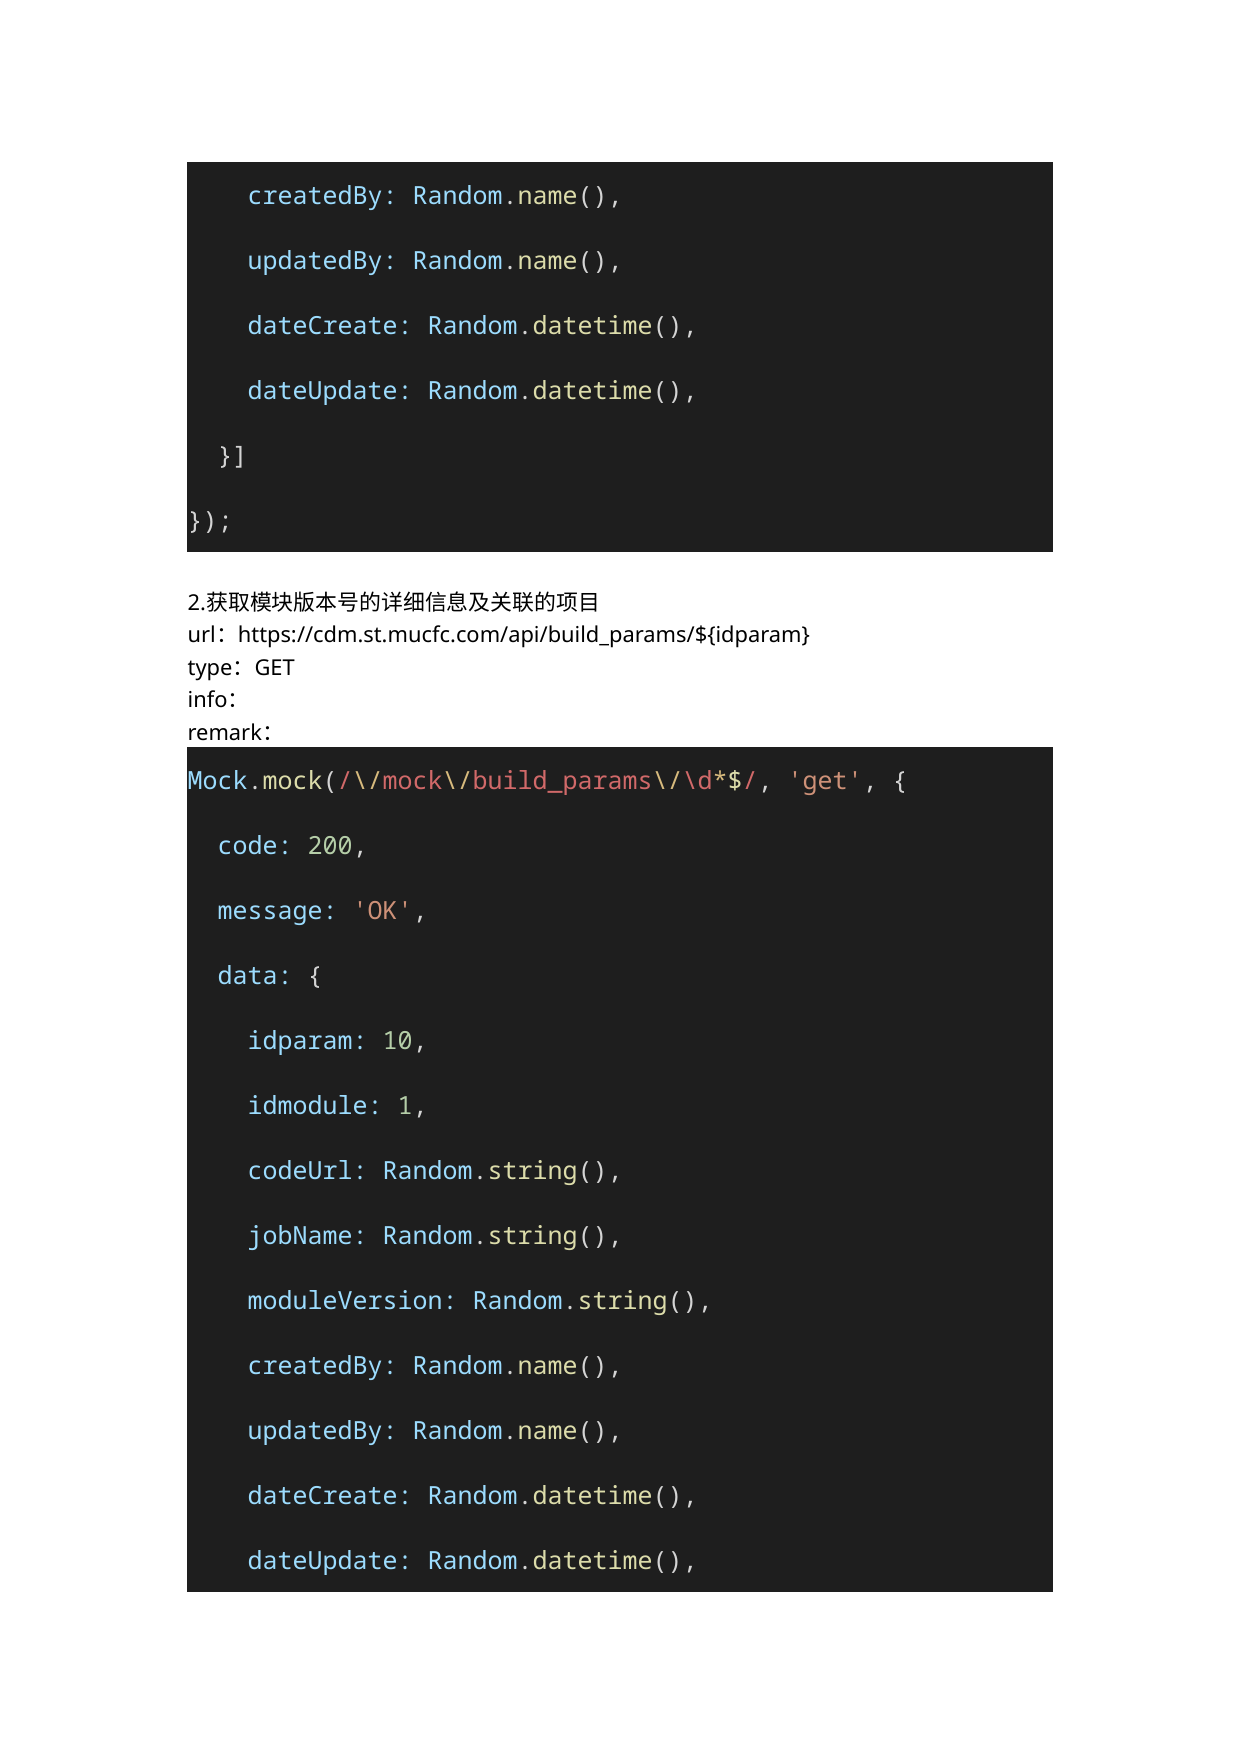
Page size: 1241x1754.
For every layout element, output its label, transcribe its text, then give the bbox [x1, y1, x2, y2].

text idparam: 10, [187, 1007, 1053, 1072]
text type：GET [187, 649, 1053, 682]
text 2.获取模块版本号的详细信息及关联的项目 [187, 584, 1053, 617]
text updatedBy: Random.name(), [187, 1397, 1053, 1462]
text idmodule: 1, [187, 1072, 1053, 1137]
text }] [187, 422, 1053, 487]
text info： [187, 682, 1053, 714]
text createdBy: Random.name(), [187, 1332, 1053, 1397]
text url：https://cdm.st.mucfc.com/api/build_params/${idparam} [187, 617, 1053, 649]
text data: { [187, 942, 1053, 1007]
text dateUpdate: Random.datetime(), [187, 1527, 1053, 1592]
text Mock.mock(/\/mock\/build_params\/\d*$/, 'get', { [187, 747, 1053, 812]
text code: 200, [187, 812, 1053, 877]
text createdBy: Random.name(), [187, 162, 1053, 227]
text moduleVersion: Random.string(), [187, 1267, 1053, 1332]
text codeUrl: Random.string(), [187, 1137, 1053, 1202]
text dateCreate: Random.datetime(), [187, 292, 1053, 357]
text updatedBy: Random.name(), [187, 227, 1053, 292]
text message: 'OK', [187, 877, 1053, 942]
text dateCreate: Random.datetime(), [187, 1462, 1053, 1527]
text }); [187, 487, 1053, 552]
text remark： [187, 714, 1053, 747]
text dateUpdate: Random.datetime(), [187, 357, 1053, 422]
text jobName: Random.string(), [187, 1202, 1053, 1267]
